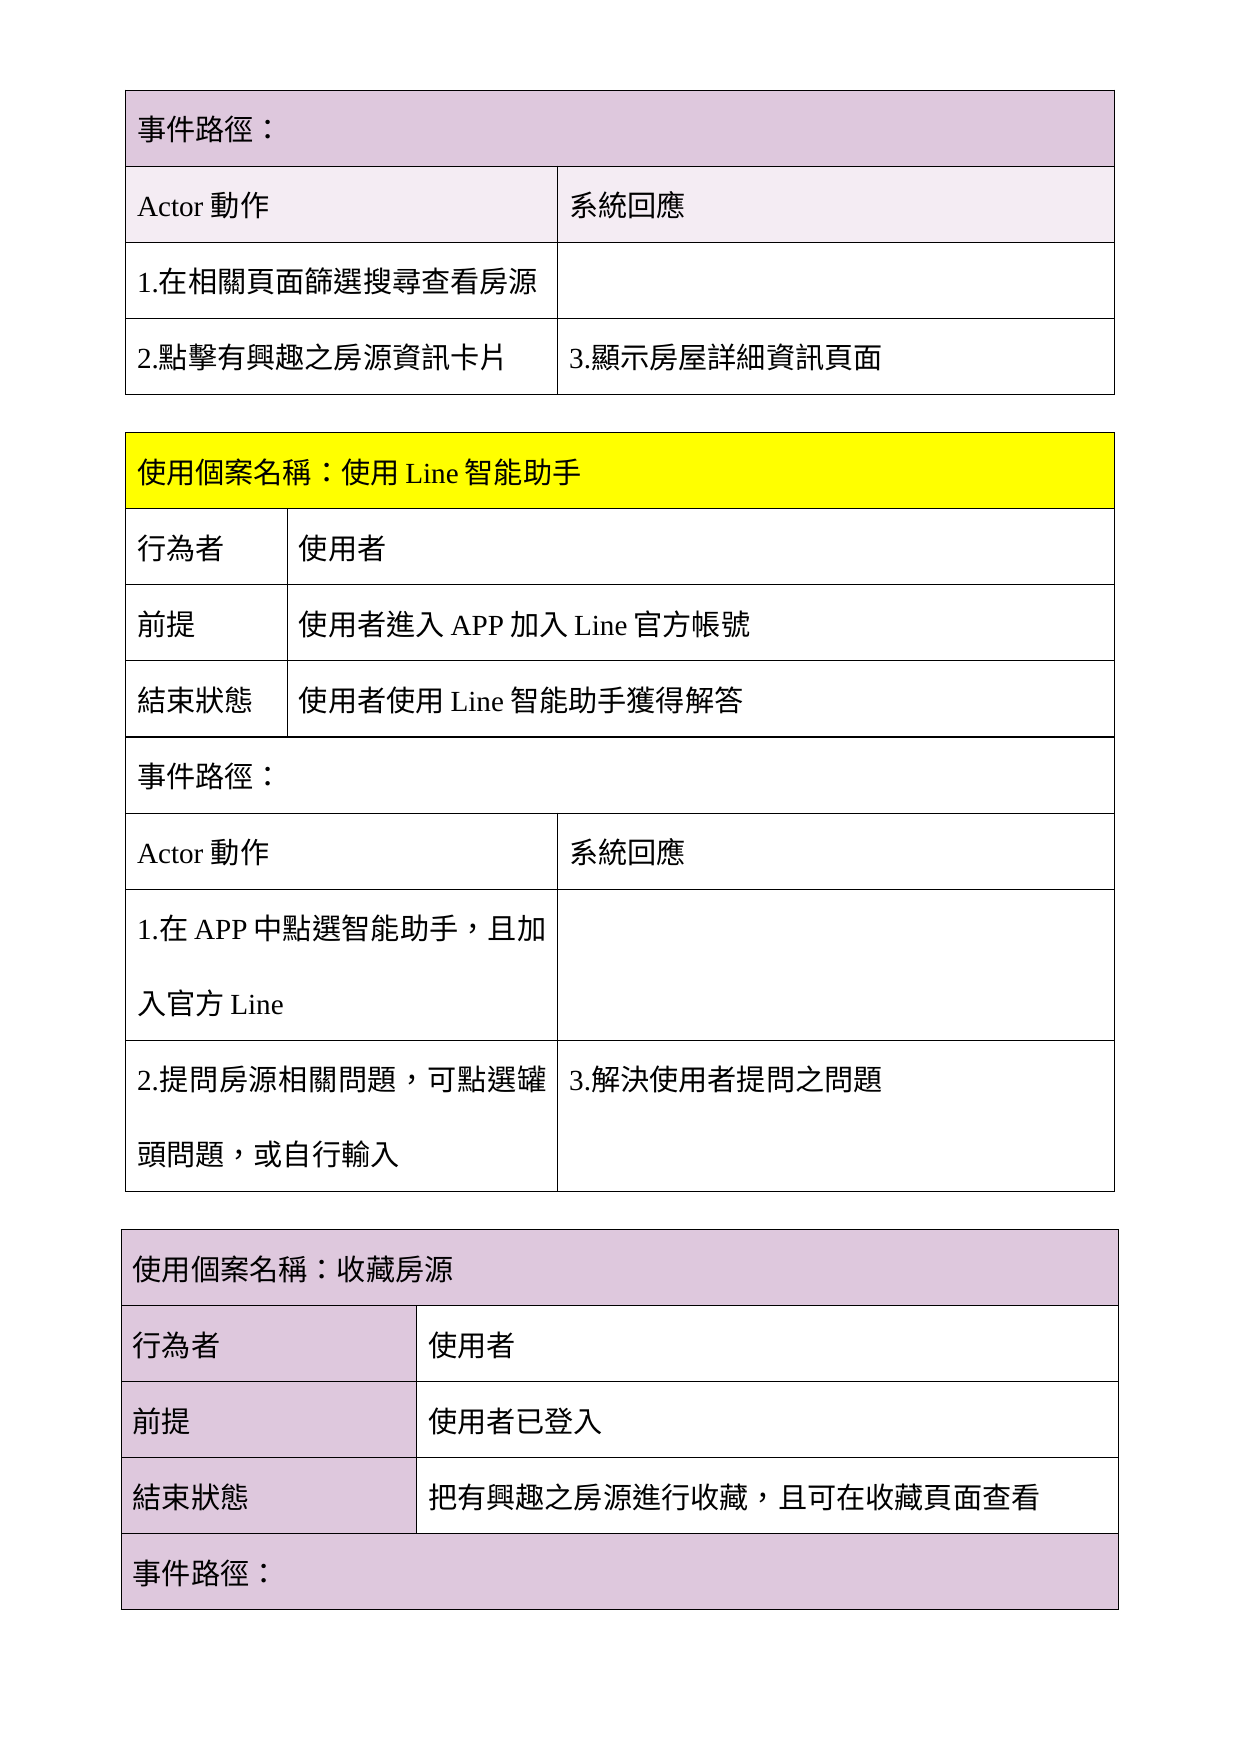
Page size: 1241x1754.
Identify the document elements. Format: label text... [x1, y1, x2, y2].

table_cell 前提 [122, 1382, 416, 1457]
table_cell 結束狀態 [122, 1458, 416, 1533]
table_cell Actor 動作 [126, 167, 557, 242]
table_header 使用個案名稱：使用Line智能助手 [126, 433, 1114, 508]
table_cell 事件路徑： [126, 738, 1114, 812]
table_cell 事件路徑： [122, 1534, 1118, 1609]
table_cell [558, 243, 1114, 318]
table_header 使用個案名稱：收藏房源 [122, 1230, 1118, 1305]
table_cell 系統回應 [558, 167, 1114, 242]
table_cell 使用者進入APP加入Line官方帳號 [288, 585, 1114, 660]
table_cell [558, 890, 1114, 1039]
table_cell 使用者 [288, 509, 1114, 584]
table_cell 2.提問房源相關問題，可點選罐頭問題，或自行輸入 [126, 1041, 557, 1191]
table_cell 1.在相關頁面篩選搜尋查看房源 [126, 243, 557, 318]
table_cell 使用者 [417, 1306, 1118, 1381]
table_cell 使用者使用Line智能助手獲得解答 [288, 661, 1114, 736]
table_cell 2.點擊有興趣之房源資訊卡片 [126, 319, 557, 394]
table_cell Actor 動作 [126, 814, 557, 888]
table_cell 系統回應 [558, 814, 1114, 888]
table_cell 1.在APP中點選智能助手，且加入官方Line [126, 890, 557, 1039]
table_cell 行為者 [122, 1306, 416, 1381]
table_cell 行為者 [126, 509, 287, 584]
table_cell 前提 [126, 585, 287, 660]
table_cell 事件路徑： [126, 91, 1114, 166]
table_cell 把有興趣之房源進行收藏，且可在收藏頁面查看 [417, 1458, 1118, 1533]
table_cell 結束狀態 [126, 661, 287, 736]
table_cell 使用者已登入 [417, 1382, 1118, 1457]
table_cell 3.解決使用者提問之問題 [558, 1041, 1114, 1191]
table_cell 3.顯示房屋詳細資訊頁面 [558, 319, 1114, 394]
